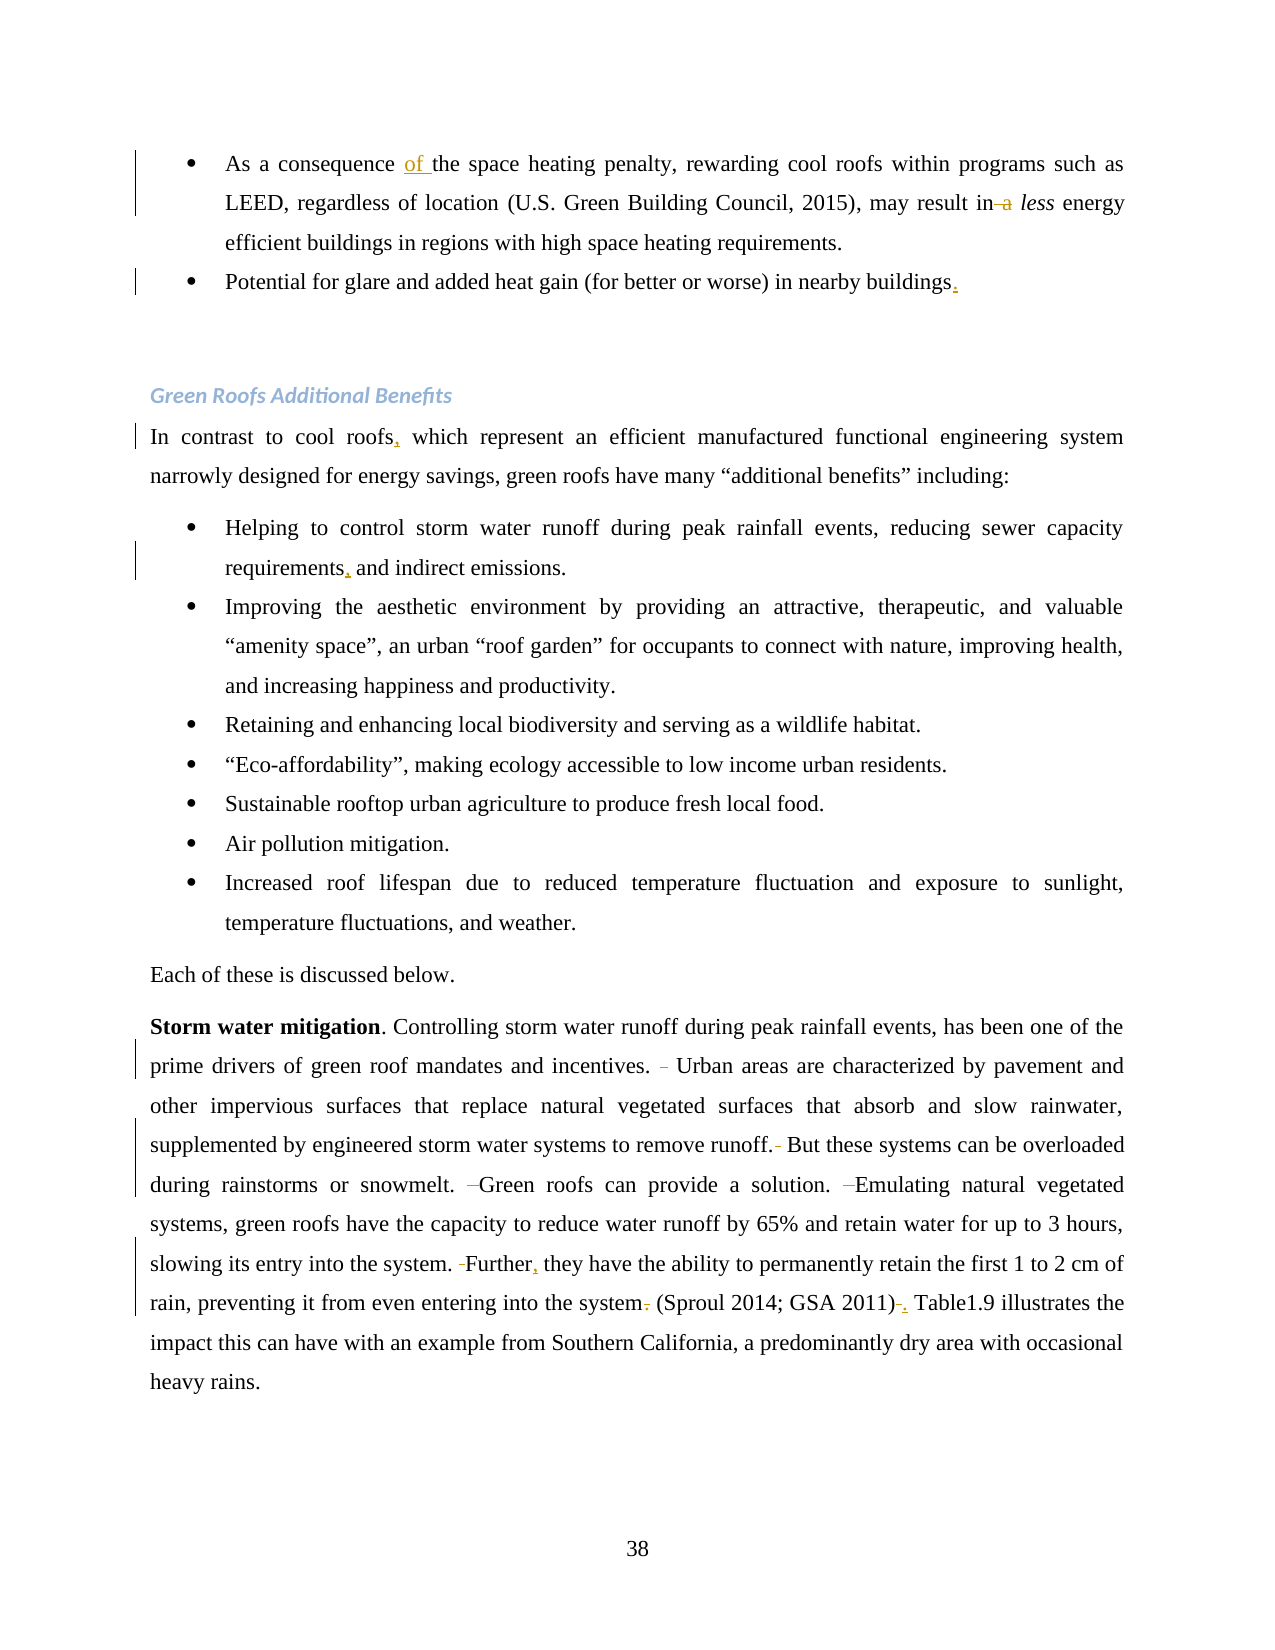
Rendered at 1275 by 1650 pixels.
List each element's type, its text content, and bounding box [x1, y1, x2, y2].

list Improving the aesthetic environment by providing an attractive, therapeutic, and valuable “amenity space”, an urban “roof garden” for occupants to connect with nature, improving health, and increasing happiness and productivity. [187, 593, 1125, 698]
list Increased roof lifespan due to reduced temperature fluctuation and exposure to sunlight, temperature fluctuations, and weather. [187, 869, 1125, 935]
text Storm water mitigation. Controlling storm water runoff during peak rainfall events, has been one of the prime drivers of green roof mandates and incentives. Urban areas are characterized by pavement and other impervious surfaces that replace natural vegetated surfaces that absorb and slow rainwater, supplemented by engineered storm water systems to remove runoff. But these systems can be overloaded during rainstorms or snowmelt. Green roofs can provide a solution. Emulating natural vegetated systems, green roofs have the capacity to reduce water runoff by 65% and retain water for up to 3 hours, slowing its entry into the system. Further they have the ability to permanently retain the first 1 to 2 cm of rain, preventing it from even entering into the system (Sproul 2014; GSA 2011) Table1.9 illustrates the impact this can have with an example from Southern California, a predominantly dry area with occasional heavy rains. [150, 1013, 1125, 1394]
text Each of these is discussed below. [150, 961, 1125, 987]
list “Eco-affordability”, making ecology accessible to low income urban residents. [187, 751, 1125, 777]
list Helping to control storm water runoff during peak rainfall events, reducing sewer capacity requirements and indirect emissions. [187, 514, 1125, 580]
list Retaining and enhancing local biodiversity and serving as a wildlife habitat. [187, 712, 1125, 738]
list As a consequence the space heating penalty, rewarding cool roofs within programs such as LEED, regardless of location (U.S. Green Building Council, 2015), may result in less energy efficient buildings in regions with high space heating requirements. [187, 150, 1125, 255]
list Potential for glare and added heat gain (for better or worse) in nearby buildings [187, 268, 1125, 295]
subtitle Green Roofs Additional Benefits [150, 381, 1125, 409]
list Air pollution mitigation. [187, 830, 1125, 856]
list Sustainable rooftop urban agriculture to produce fresh local food. [187, 791, 1125, 817]
text In contrast to cool roofs which represent an efficient manufactured functional engineering system narrowly designed for energy savings, green roofs have many “additional benefits” including: [150, 423, 1125, 488]
